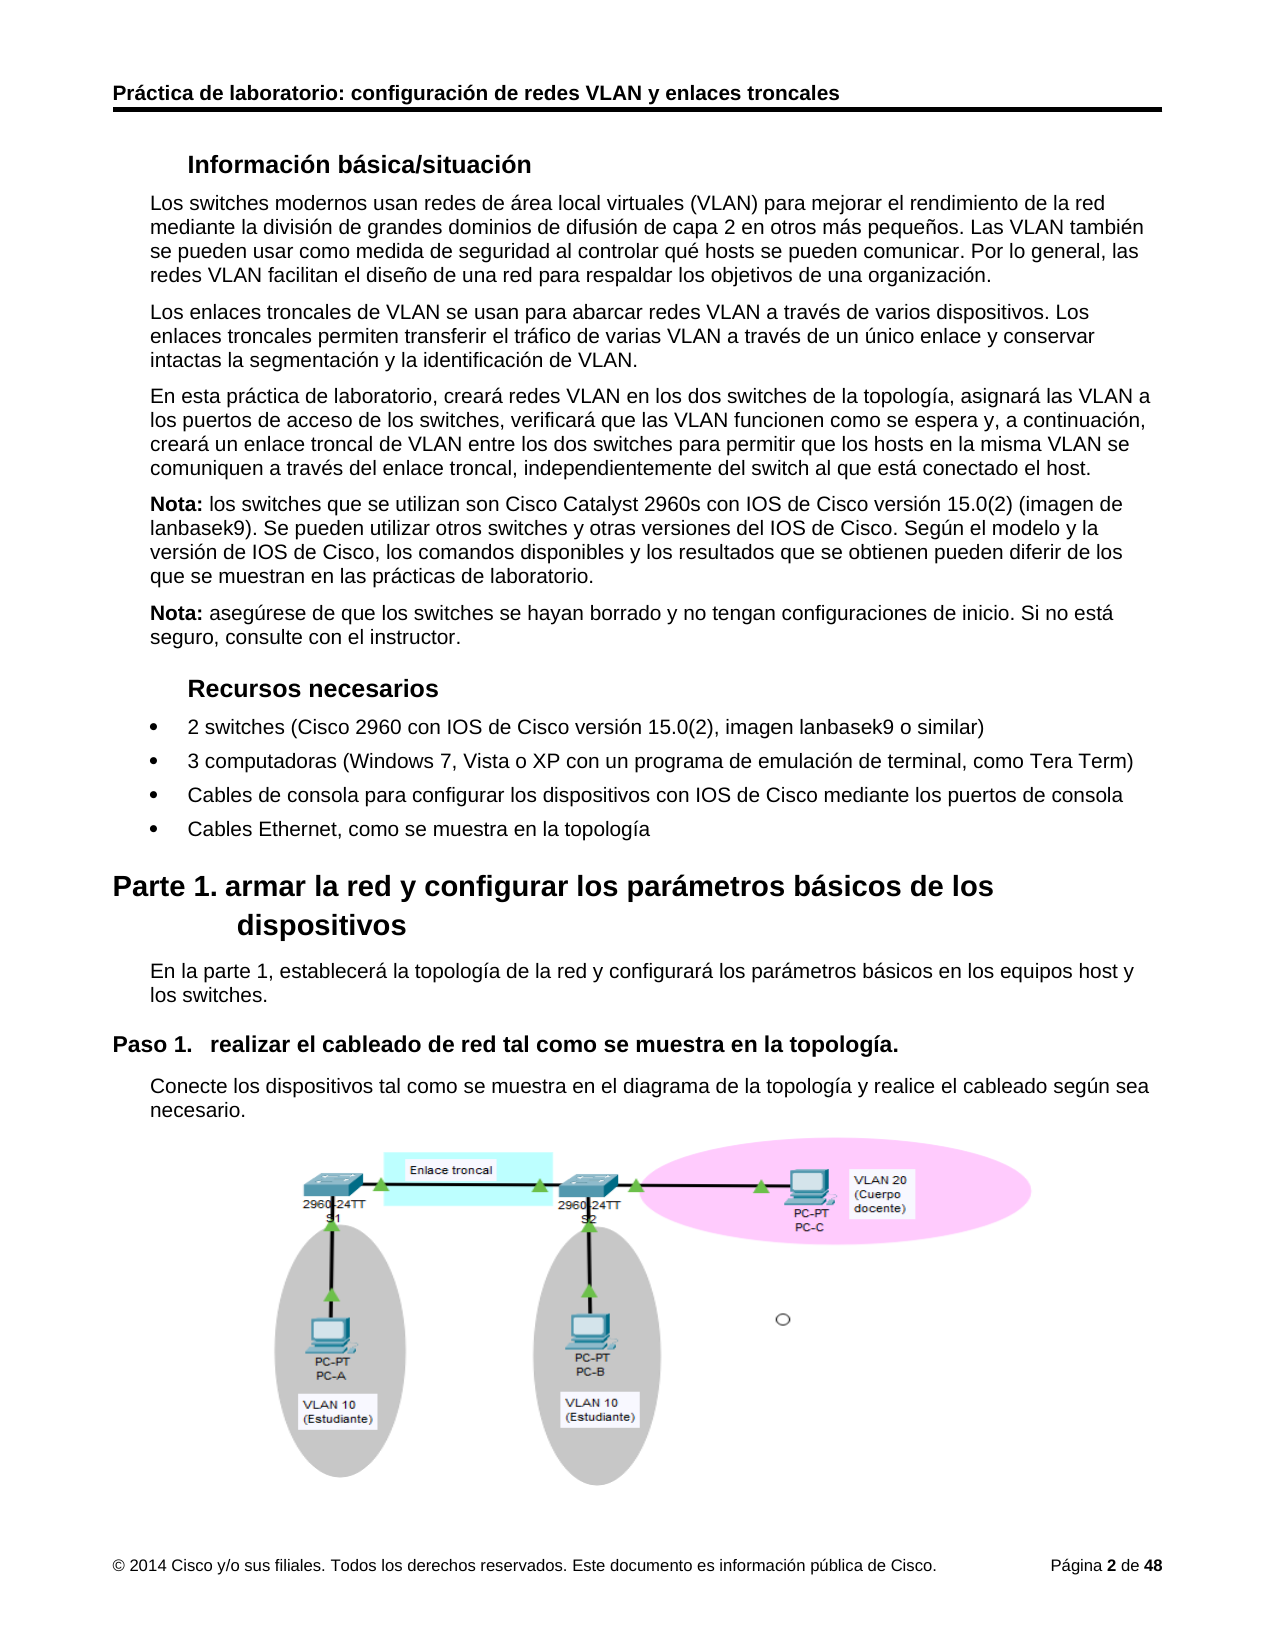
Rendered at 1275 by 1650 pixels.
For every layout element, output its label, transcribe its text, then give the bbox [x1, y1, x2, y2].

text Información básica/situación [112, 150, 1162, 179]
picture [238, 1134, 1037, 1491]
text realizar el cableado de red tal como se muestra en la topología. [112, 1031, 1162, 1058]
text Nota: asegúrese de que los switches se hayan borrado y no tengan configuraciones de inicio. Si no está seguro, consulte con el instructor. [150, 601, 1162, 648]
text En la parte 1, establecerá la topología de la red y configurará los parámetros básicos en los equipos host y los switches. [150, 958, 1162, 1006]
text Nota: los switches que se utilizan son Cisco Catalyst 2960s con IOS de Cisco versión 15.0(2) (imagen de lanbasek9). Se pueden utilizar otros switches y otras versiones del IOS de Cisco. Según el modelo y la versión de IOS de Cisco, los comandos disponibles y los resultados que se obtienen pueden diferir de los que se muestran en las prácticas de laboratorio. [150, 492, 1162, 588]
text 2 switches (Cisco 2960 con IOS de Cisco versión 15.0(2), imagen lanbasek9 o similar) [150, 715, 1162, 739]
text Los enlaces troncales de VLAN se usan para abarcar redes VLAN a través de varios dispositivos. Los enlaces troncales permiten transferir el tráfico de varias VLAN a través de un único enlace y conservar intactas la segmentación y la identificación de VLAN. [150, 299, 1162, 371]
text Recursos necesarios [112, 673, 1162, 702]
text 3 computadoras (Windows 7, Vista o XP con un programa de emulación de terminal, como Tera Term) [150, 749, 1162, 773]
text armar la red y configurar los parámetros básicos de los dispositivos [112, 869, 1162, 941]
text Cables de consola para configurar los dispositivos con IOS de Cisco mediante los puertos de consola [150, 782, 1162, 807]
text Cables Ethernet, como se muestra en la topología [150, 816, 1162, 840]
text En esta práctica de laboratorio, creará redes VLAN en los dos switches de la topología, asignará las VLAN a los puertos de acceso de los switches, verificará que las VLAN funcionen como se espera y, a continuación, creará un enlace troncal de VLAN entre los dos switches para permitir que los hosts en la misma VLAN se comuniquen a través del enlace troncal, independientemente del switch al que está conectado el host. [150, 384, 1162, 480]
text Los switches modernos usan redes de área local virtuales (VLAN) para mejorar el rendimiento de la red mediante la división de grandes dominios de difusión de capa 2 en otros más pequeños. Las VLAN también se pueden usar como medida de seguridad al controlar qué hosts se pueden comunicar. Por lo general, las redes VLAN facilitan el diseño de una red para respaldar los objetivos de una organización. [150, 191, 1162, 287]
text Conecte los dispositivos tal como se muestra en el diagrama de la topología y realice el cableado según sea necesario. [150, 1074, 1162, 1122]
